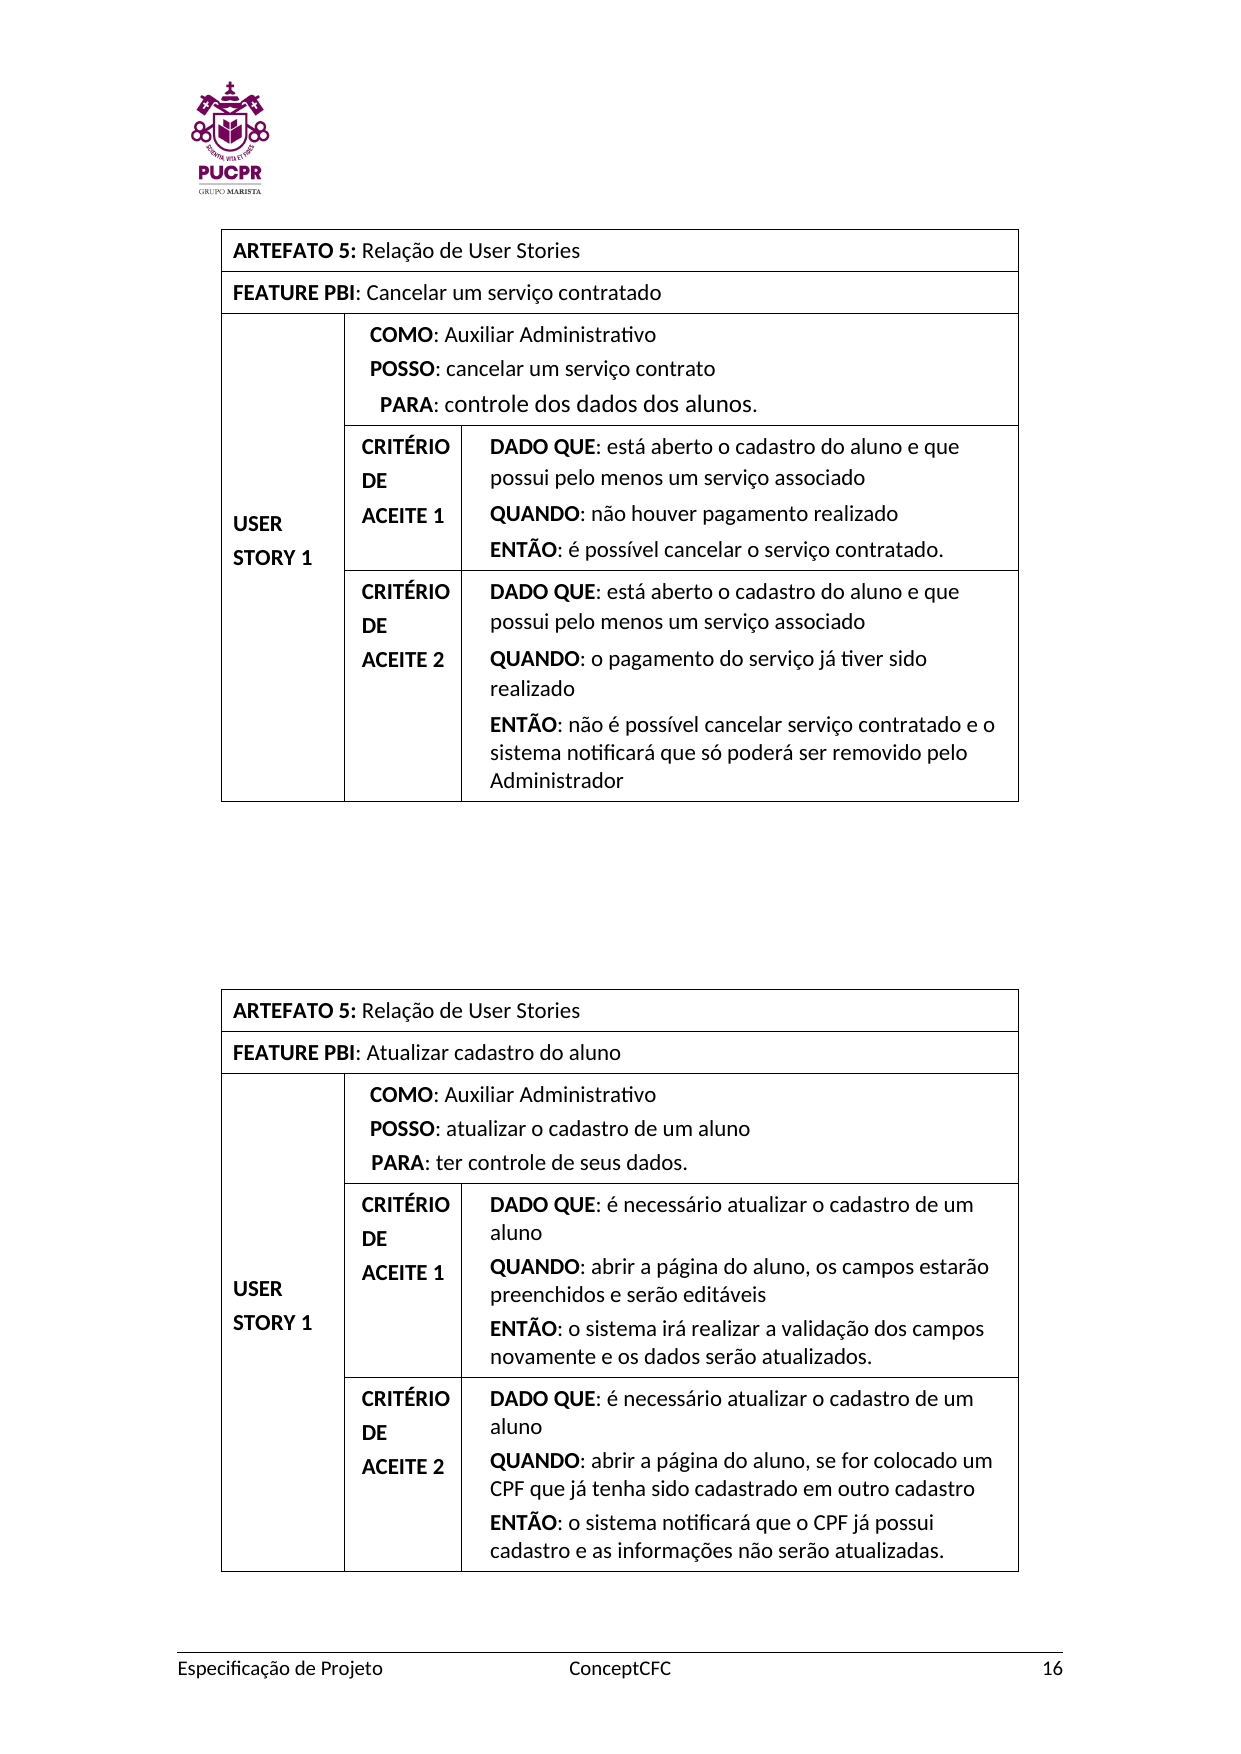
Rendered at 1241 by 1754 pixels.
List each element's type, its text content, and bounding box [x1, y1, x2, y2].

table_cell CRITÉRIO DE ACEITE 2 [345, 571, 461, 801]
table_cell CRITÉRIO DE ACEITE 1 [345, 426, 461, 570]
table_cell USER STORY 1 [222, 1074, 344, 1571]
table_cell COMO: Auxiliar Administrativo POSSO: atualizar o cadastro de um aluno PARA: ter controle de seus dados. [345, 1074, 1018, 1182]
table_cell CRITÉRIO DE ACEITE 1 [345, 1184, 461, 1377]
table_header ARTEFATO 5: Relação de User Stories [222, 990, 1018, 1031]
table_cell DADO QUE: está aberto o cadastro do aluno e que possui pelo menos um serviço associado QUANDO: o pagamento do serviço já tiver sido realizado ENTÃO: não é possível cancelar serviço contratado e o sistema notificará que só poderá ser removido pelo Administrador [462, 571, 1018, 801]
table_cell CRITÉRIO DE ACEITE 2 [345, 1378, 461, 1571]
table_cell USER STORY 1 [222, 314, 344, 801]
table_cell DADO QUE: está aberto o cadastro do aluno e que possui pelo menos um serviço associado QUANDO: não houver pagamento realizado ENTÃO: é possível cancelar o serviço contratado. [462, 426, 1018, 570]
table_cell COMO: Auxiliar Administrativo POSSO: cancelar um serviço contrato PARA: controle dos dados dos alunos. [345, 314, 1018, 425]
table_cell FEATURE PBI: Atualizar cadastro do aluno [222, 1032, 1018, 1072]
table_cell FEATURE PBI: Cancelar um serviço contratado [222, 272, 1018, 312]
picture [188, 73, 271, 202]
table_header ARTEFATO 5: Relação de User Stories [222, 230, 1018, 271]
table_cell DADO QUE: é necessário atualizar o cadastro de um aluno QUANDO: abrir a página do aluno, os campos estarão preenchidos e serão editáveis ENTÃO: o sistema irá realizar a validação dos campos novamente e os dados serão atualizados. [462, 1184, 1018, 1377]
table_cell DADO QUE: é necessário atualizar o cadastro de um aluno QUANDO: abrir a página do aluno, se for colocado um CPF que já tenha sido cadastrado em outro cadastro ENTÃO: o sistema notificará que o CPF já possui cadastro e as informações não serão atualizadas. [462, 1378, 1018, 1571]
